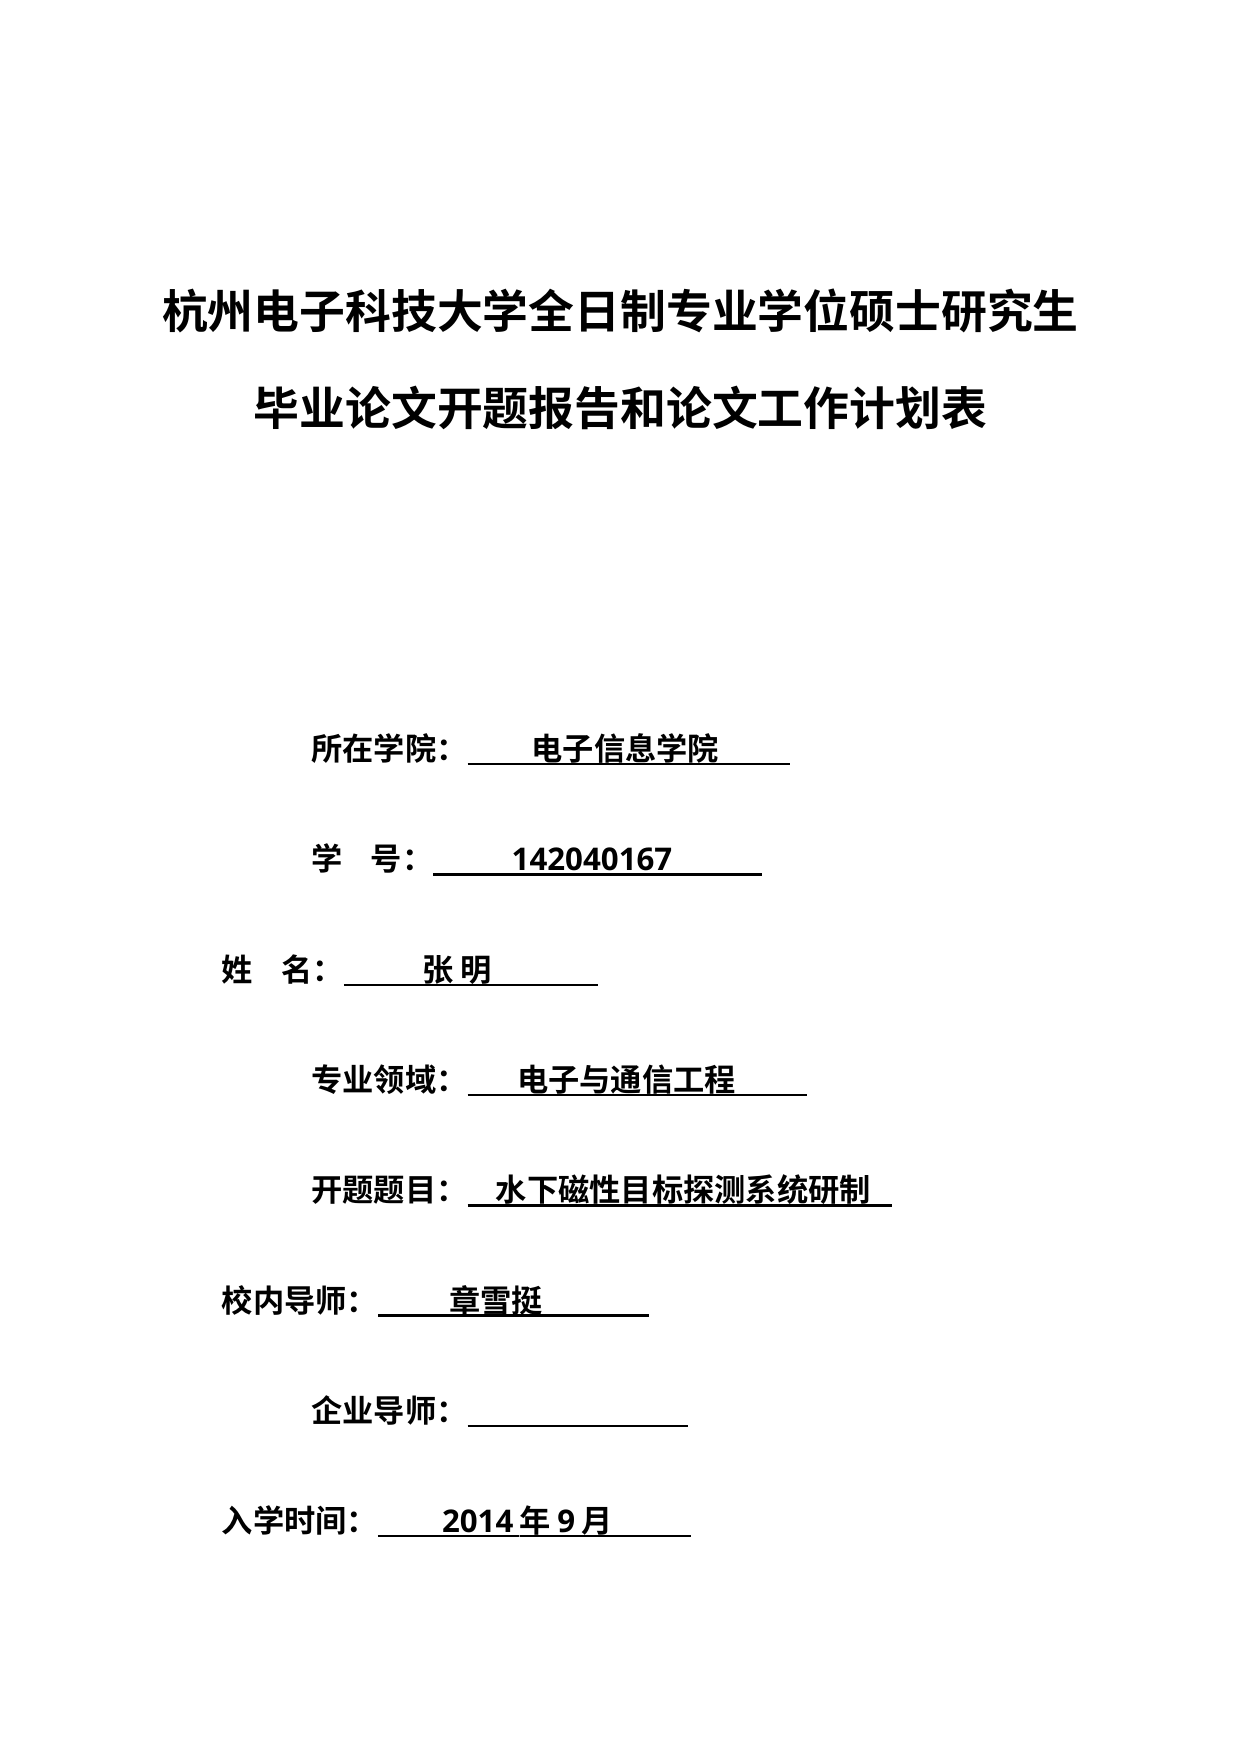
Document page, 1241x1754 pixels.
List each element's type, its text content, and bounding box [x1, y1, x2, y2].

text 入学时间： 2014年9月 [124, 1487, 1116, 1552]
text 专业领域： 电子与通信工程 [124, 1046, 1116, 1111]
text 杭州电子科技大学全日制专业学位硕士研究生 [124, 259, 1116, 357]
text 企业导师： [124, 1376, 1116, 1441]
text 所在学院： 电子信息学院 [124, 714, 1116, 779]
text 校内导师： 章雪挺 [124, 1266, 1116, 1331]
text 毕业论文开题报告和论文工作计划表 [124, 357, 1116, 454]
text 开题题目： 水下磁性目标探测系统研制 [124, 1156, 1116, 1221]
text 姓 名： 张 明 [124, 935, 1116, 1000]
text 学 号： 142040167 [124, 825, 1116, 890]
